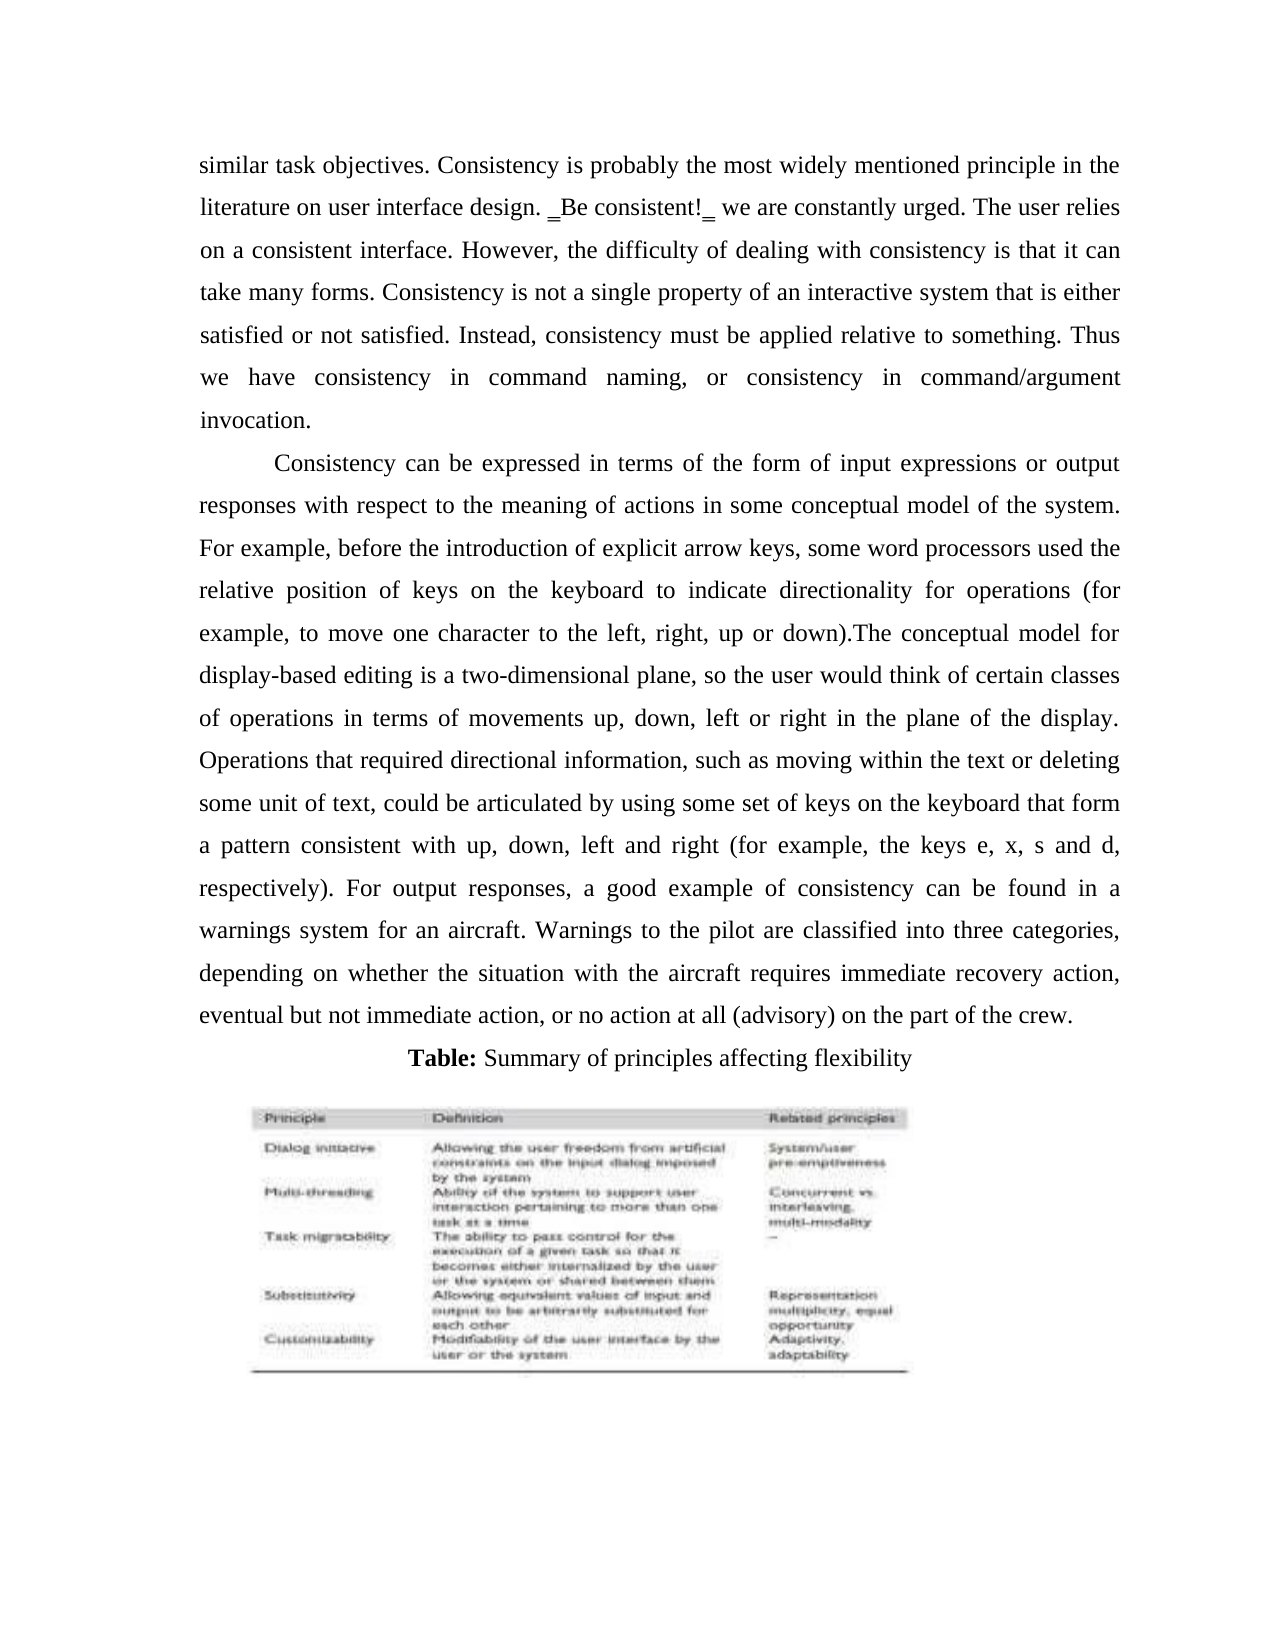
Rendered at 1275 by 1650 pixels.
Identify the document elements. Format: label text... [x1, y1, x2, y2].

text Table: Summary of principles affecting flexibility [208, 1043, 1112, 1072]
text similar task objectives. Consistency is probably the most widely mentioned principle in the literature on user interface design. ‗Be consistent!‗ we are constantly urged. The user relies on a consistent interface. However, the difficulty of dealing with consistency is that it can take many forms. Consistency is not a single property of an interactive system that is either satisfied or not satisfied. Instead, consistency must be applied relative to something. Thus we have consistency in command naming, or consistency in command/argument invocation. [199, 150, 1121, 434]
picture [246, 1106, 914, 1378]
text Consistency can be expressed in terms of the form of input expressions or output responses with respect to the meaning of actions in some conceptual model of the system. For example, before the introduction of explicit arrow keys, some word processors used the relative position of keys on the keyboard to indicate directionality for operations (for example, to move one character to the left, right, up or down).The conceptual model for display-based editing is a two-dimensional plane, so the user would think of certain classes of operations in terms of movements up, down, left or right in the plane of the display. Operations that required directional information, such as moving within the text or deleting some unit of text, could be articulated by using some set of keys on the keyboard that form a pattern consistent with up, down, left and right (for example, the keys e, x, s and d, respectively). For output responses, a good example of consistency can be found in a warnings system for an aircraft. Warnings to the pilot are classified into three categories, depending on whether the situation with the aircraft requires immediate recovery action, eventual but not immediate action, or no action at all (advisory) on the part of the crew. [199, 448, 1121, 1029]
